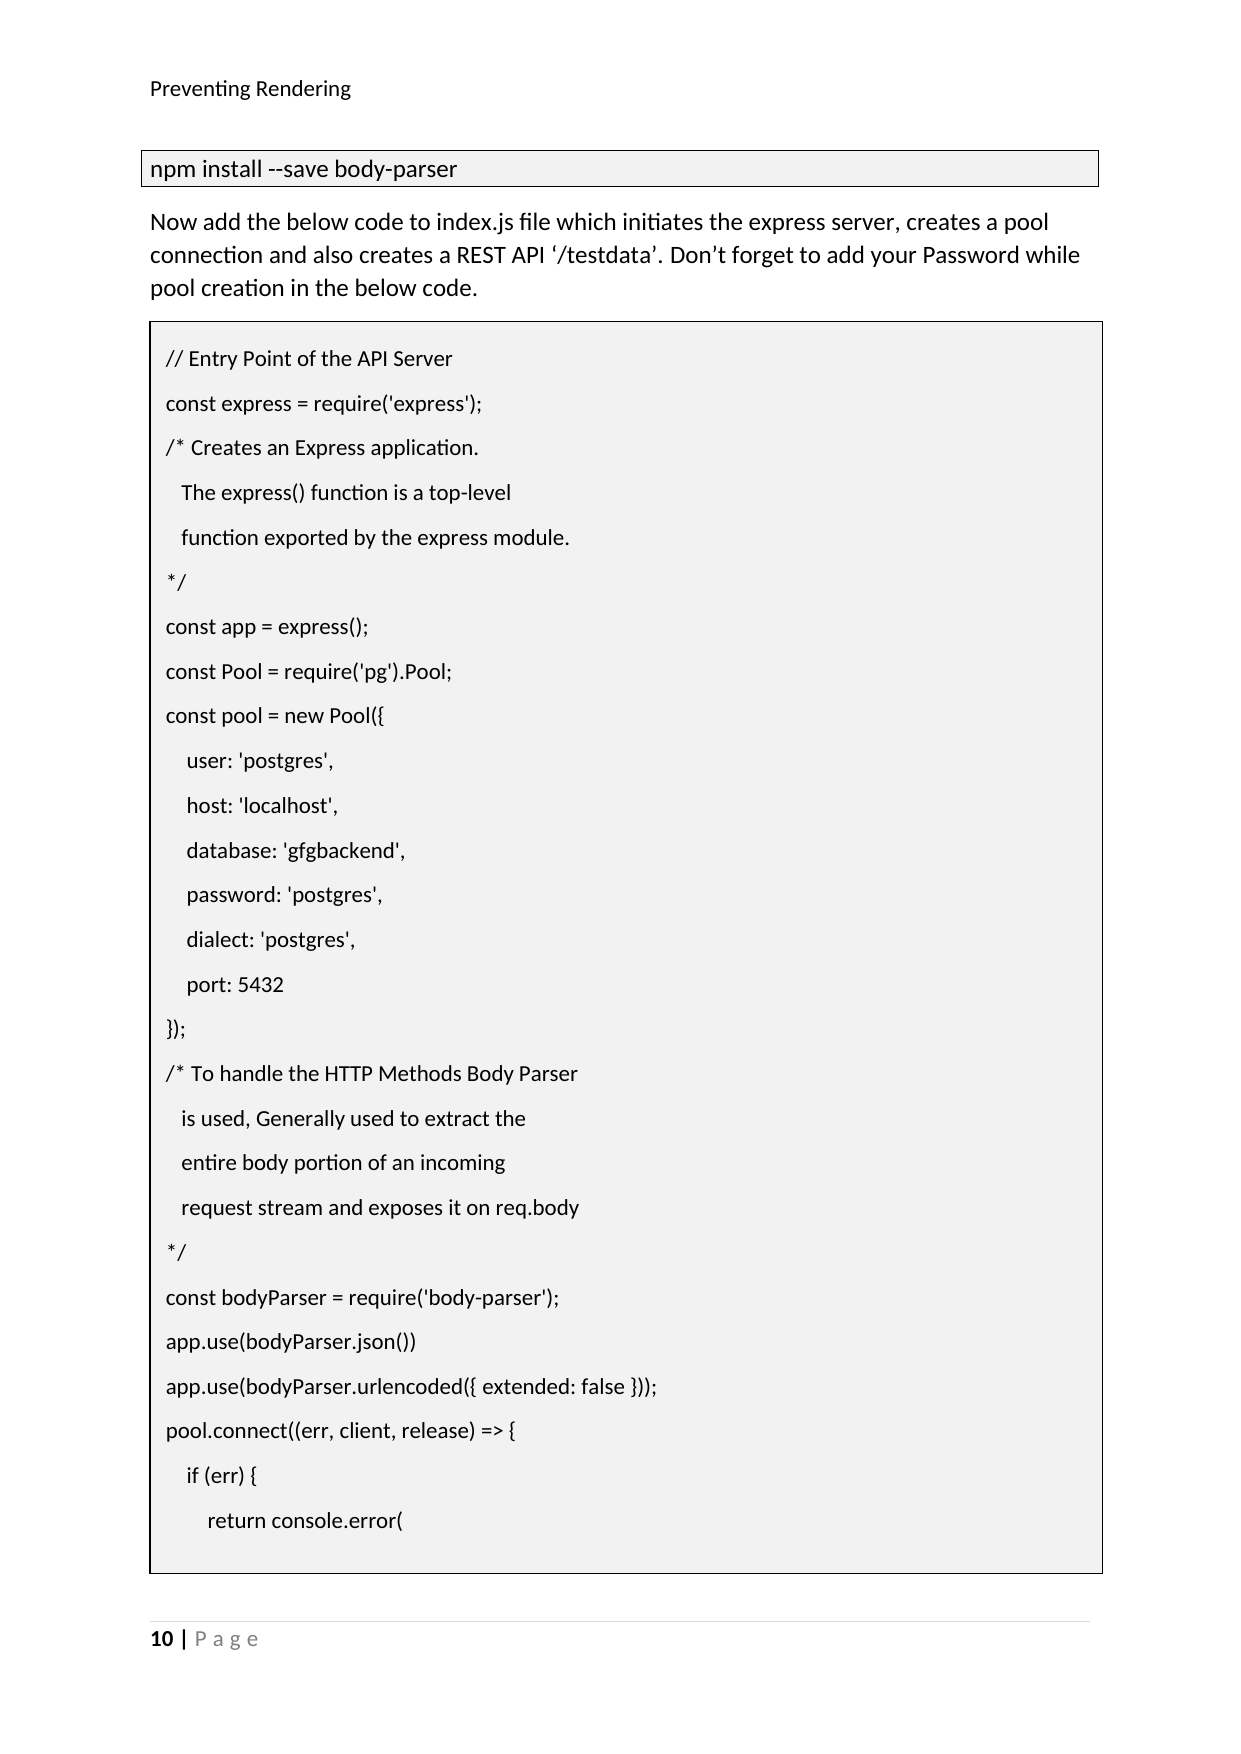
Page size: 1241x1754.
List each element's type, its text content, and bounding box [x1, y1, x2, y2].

text npm install --save body-parser [142, 151, 1098, 186]
text Now add the below code to index.js file which initiates the express server, creates a pool connection and also creates a REST API ‘/testdata’. Don’t forget to add your Password while pool creation in the below code. [150, 206, 1090, 302]
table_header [151, 322, 1102, 1573]
